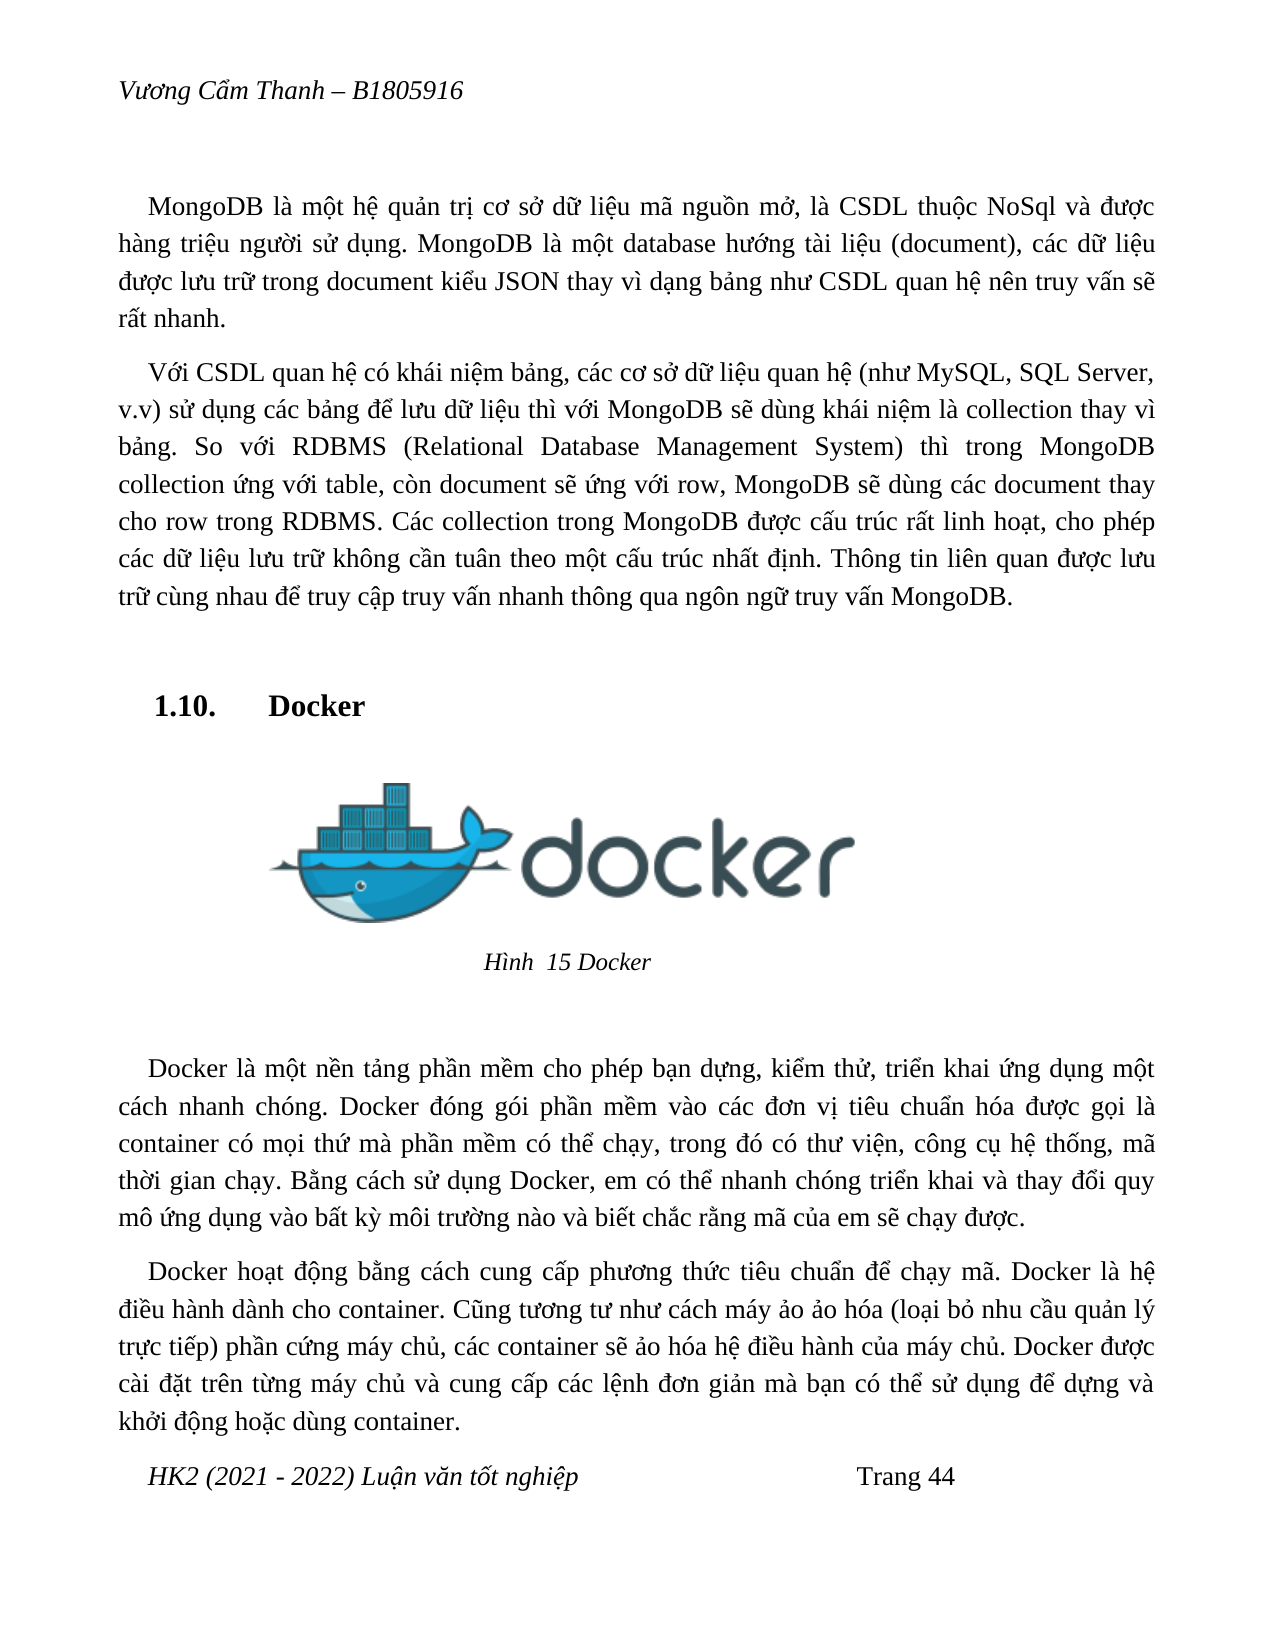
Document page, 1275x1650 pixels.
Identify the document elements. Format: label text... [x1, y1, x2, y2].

picture [268, 783, 855, 923]
text MongoDB là một hệ quản trị cơ sở dữ liệu mã nguồn mở, là CSDL thuộc NoSql và được hàng triệu người sử dụng. MongoDB là một database hướng tài liệu (document), các dữ liệu được lưu trữ trong document kiểu JSON thay vì dạng bảng như CSDL quan hệ nên truy vấn sẽ rất nhanh. [118, 190, 1157, 333]
subtitle Docker [148, 688, 1157, 723]
text Docker là một nền tảng phần mềm cho phép bạn dựng, kiểm thử, triển khai ứng dụng một cách nhanh chóng. Docker đóng gói phần mềm vào các đơn vị tiêu chuẩn hóa được gọi là container có mọi thứ mà phần mềm có thể chạy, trong đó có thư viện, công cụ hệ thống, mã thời gian chạy. Bằng cách sử dụng Docker, em có thể nhanh chóng triển khai và thay đổi quy mô ứng dụng vào bất kỳ môi trường nào và biết chắc rằng mã của em sẽ chạy được. [118, 1052, 1157, 1233]
text Docker hoạt động bằng cách cung cấp phương thức tiêu chuẩn để chạy mã. Docker là hệ điều hành dành cho container. Cũng tương tư như cách máy ảo ảo hóa (loại bỏ nhu cầu quản lý trực tiếp) phần cứng máy chủ, các container sẽ ảo hóa hệ điều hành của máy chủ. Docker được cài đặt trên từng máy chủ và cung cấp các lệnh đơn giản mà bạn có thể sử dụng để dựng và khởi động hoặc dùng container. [118, 1255, 1157, 1436]
text Với CSDL quan hệ có khái niệm bảng, các cơ sở dữ liệu quan hệ (như MySQL, SQL Server, v.v) sử dụng các bảng để lưu dữ liệu thì với MongoDB sẽ dùng khái niệm là collection thay vì bảng. So với RDBMS (Relational Database Management System) thì trong MongoDB collection ứng với table, còn document sẽ ứng với row, MongoDB sẽ dùng các document thay cho row trong RDBMS. Các collection trong MongoDB được cấu trúc rất linh hoạt, cho phép các dữ liệu lưu trữ không cần tuân theo một cấu trúc nhất định. Thông tin liên quan được lưu trữ cùng nhau để truy cập truy vấn nhanh thông qua ngôn ngữ truy vấn MongoDB. [118, 356, 1157, 611]
